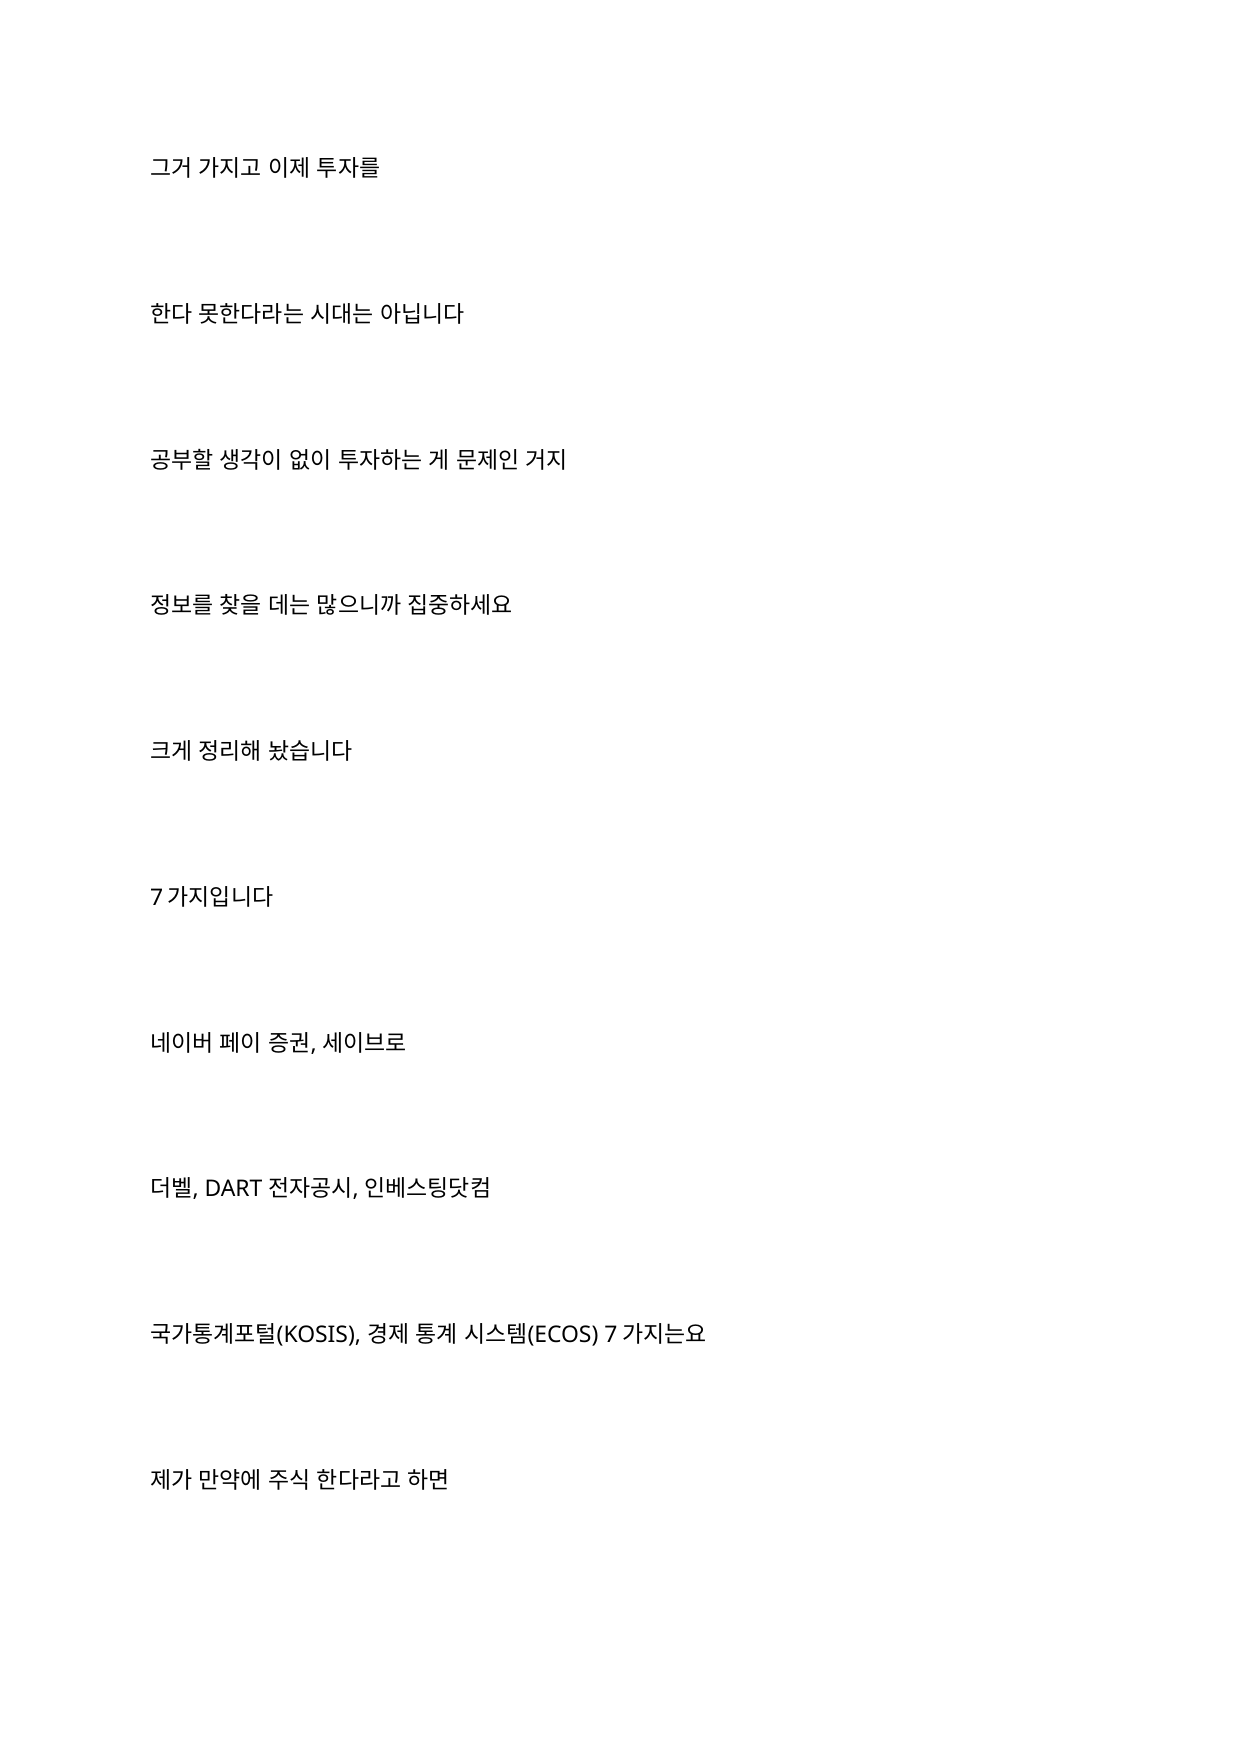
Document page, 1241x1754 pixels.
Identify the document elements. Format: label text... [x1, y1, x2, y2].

text 공부할 생각이 없이 투자하는 게 문제인 거지 [150, 441, 1090, 475]
text 그거 가지고 이제 투자를 [150, 150, 1090, 183]
text 제가 만약에 주식 한다라고 하면 [150, 1462, 1090, 1495]
text 한다 못한다라는 시대는 아닙니다 [150, 296, 1090, 329]
text 크게 정리해 놨습니다 [150, 733, 1090, 766]
text 더벨, DART 전자공시, 인베스팅닷컴 [150, 1170, 1090, 1204]
text 국가통계포털(KOSIS), 경제 통계 시스템(ECOS) 7가지는요 [150, 1316, 1090, 1349]
text 네이버 페이 증권, 세이브로 [150, 1024, 1090, 1058]
text 정보를 찾을 데는 많으니까 집중하세요 [150, 587, 1090, 620]
text 7가지입니다 [150, 879, 1090, 912]
